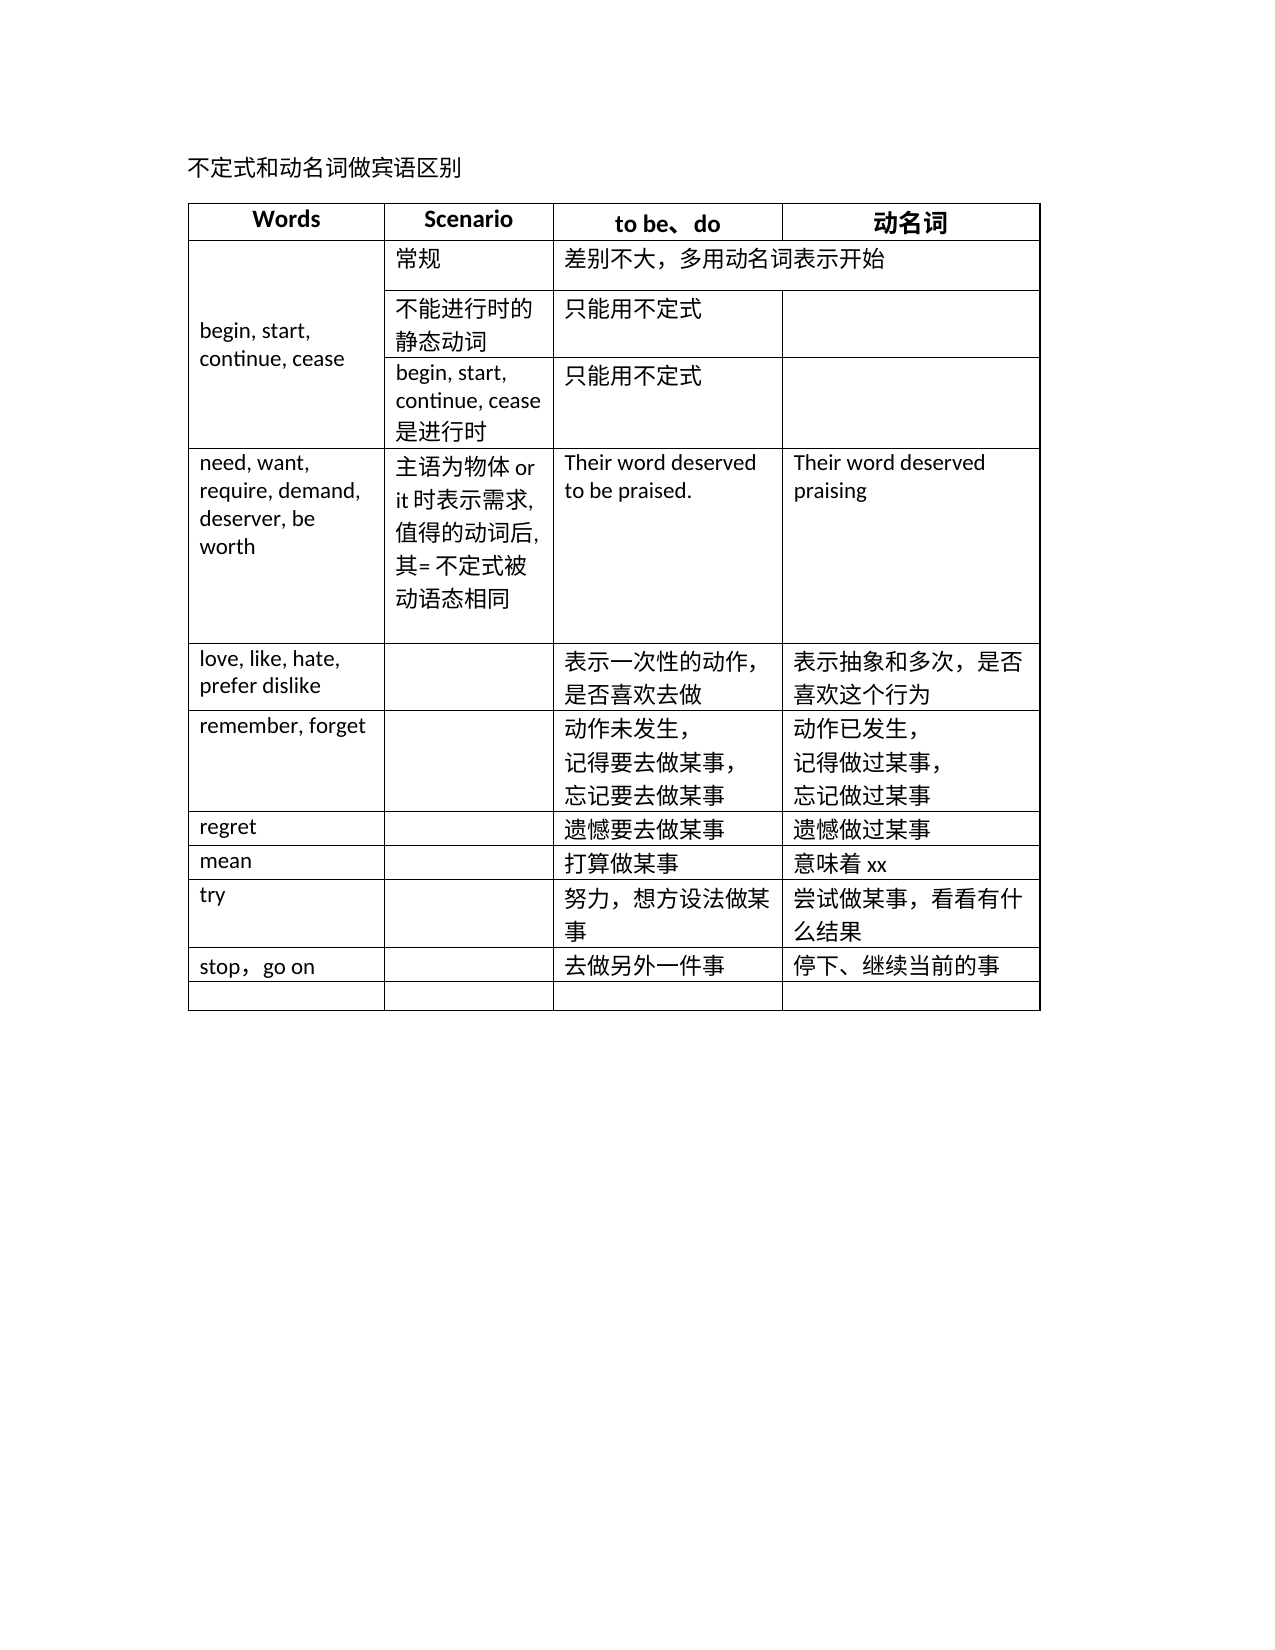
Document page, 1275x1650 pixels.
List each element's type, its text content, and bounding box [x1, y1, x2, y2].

table_cell 动作已发生， 记得做过某事， 忘记做过某事 [783, 711, 1039, 811]
table_cell [385, 711, 553, 811]
table_cell 打算做某事 [554, 846, 782, 879]
table_cell [783, 291, 1039, 357]
table_cell remember, forget [189, 711, 384, 811]
table_cell regret [189, 812, 384, 845]
table_cell need, want, require, demand, deserver, be worth [189, 449, 384, 643]
table_cell 常规 [385, 241, 553, 289]
table_cell 停下、继续当前的事 [783, 948, 1039, 981]
table_cell [385, 880, 553, 947]
table_cell 只能用不定式 [554, 291, 782, 357]
table_cell stop，go on [189, 948, 384, 981]
table_cell [554, 982, 782, 1010]
table_cell 意味着xx [783, 846, 1039, 879]
table_cell 遗憾要去做某事 [554, 812, 782, 845]
table_cell [189, 982, 384, 1010]
table_cell 主语为物体or it时表示需求,值得的动词后, 其= 不定式被动语态相同 [385, 449, 553, 643]
table_cell Their word deserved to be praised. [554, 449, 782, 643]
table_cell 动作未发生， 记得要去做某事， 忘记要去做某事 [554, 711, 782, 811]
table_header Scenario [385, 204, 553, 240]
table_cell 只能用不定式 [554, 358, 782, 447]
table_cell [385, 982, 553, 1010]
table_header 动名词 [783, 204, 1039, 240]
table_header Words [189, 204, 384, 240]
text 不定式和动名词做宾语区别 [187, 150, 1087, 183]
table_cell mean [189, 846, 384, 879]
table_cell begin, start, continue, cease是进行时 [385, 358, 553, 447]
table_header to be、do [554, 204, 782, 240]
table_cell 遗憾做过某事 [783, 812, 1039, 845]
table_cell 差别不大，多用动名词表示开始 [554, 241, 1039, 289]
table_cell [783, 358, 1039, 447]
table_cell 努力，想方设法做某事 [554, 880, 782, 947]
table_cell [385, 644, 553, 710]
table_cell 表示抽象和多次，是否喜欢这个行为 [783, 644, 1039, 710]
table_cell love, like, hate, prefer dislike [189, 644, 384, 710]
table_cell 表示一次性的动作，是否喜欢去做 [554, 644, 782, 710]
table_cell 尝试做某事，看看有什么结果 [783, 880, 1039, 947]
table_cell begin, start, continue, cease [189, 241, 384, 447]
table_cell [783, 982, 1039, 1010]
table_cell 去做另外一件事 [554, 948, 782, 981]
table_cell [385, 846, 553, 879]
table_cell Their word deserved praising [783, 449, 1039, 643]
table_cell [385, 812, 553, 845]
table_cell 不能进行时的静态动词 [385, 291, 553, 357]
table_cell try [189, 880, 384, 947]
table_cell [385, 948, 553, 981]
